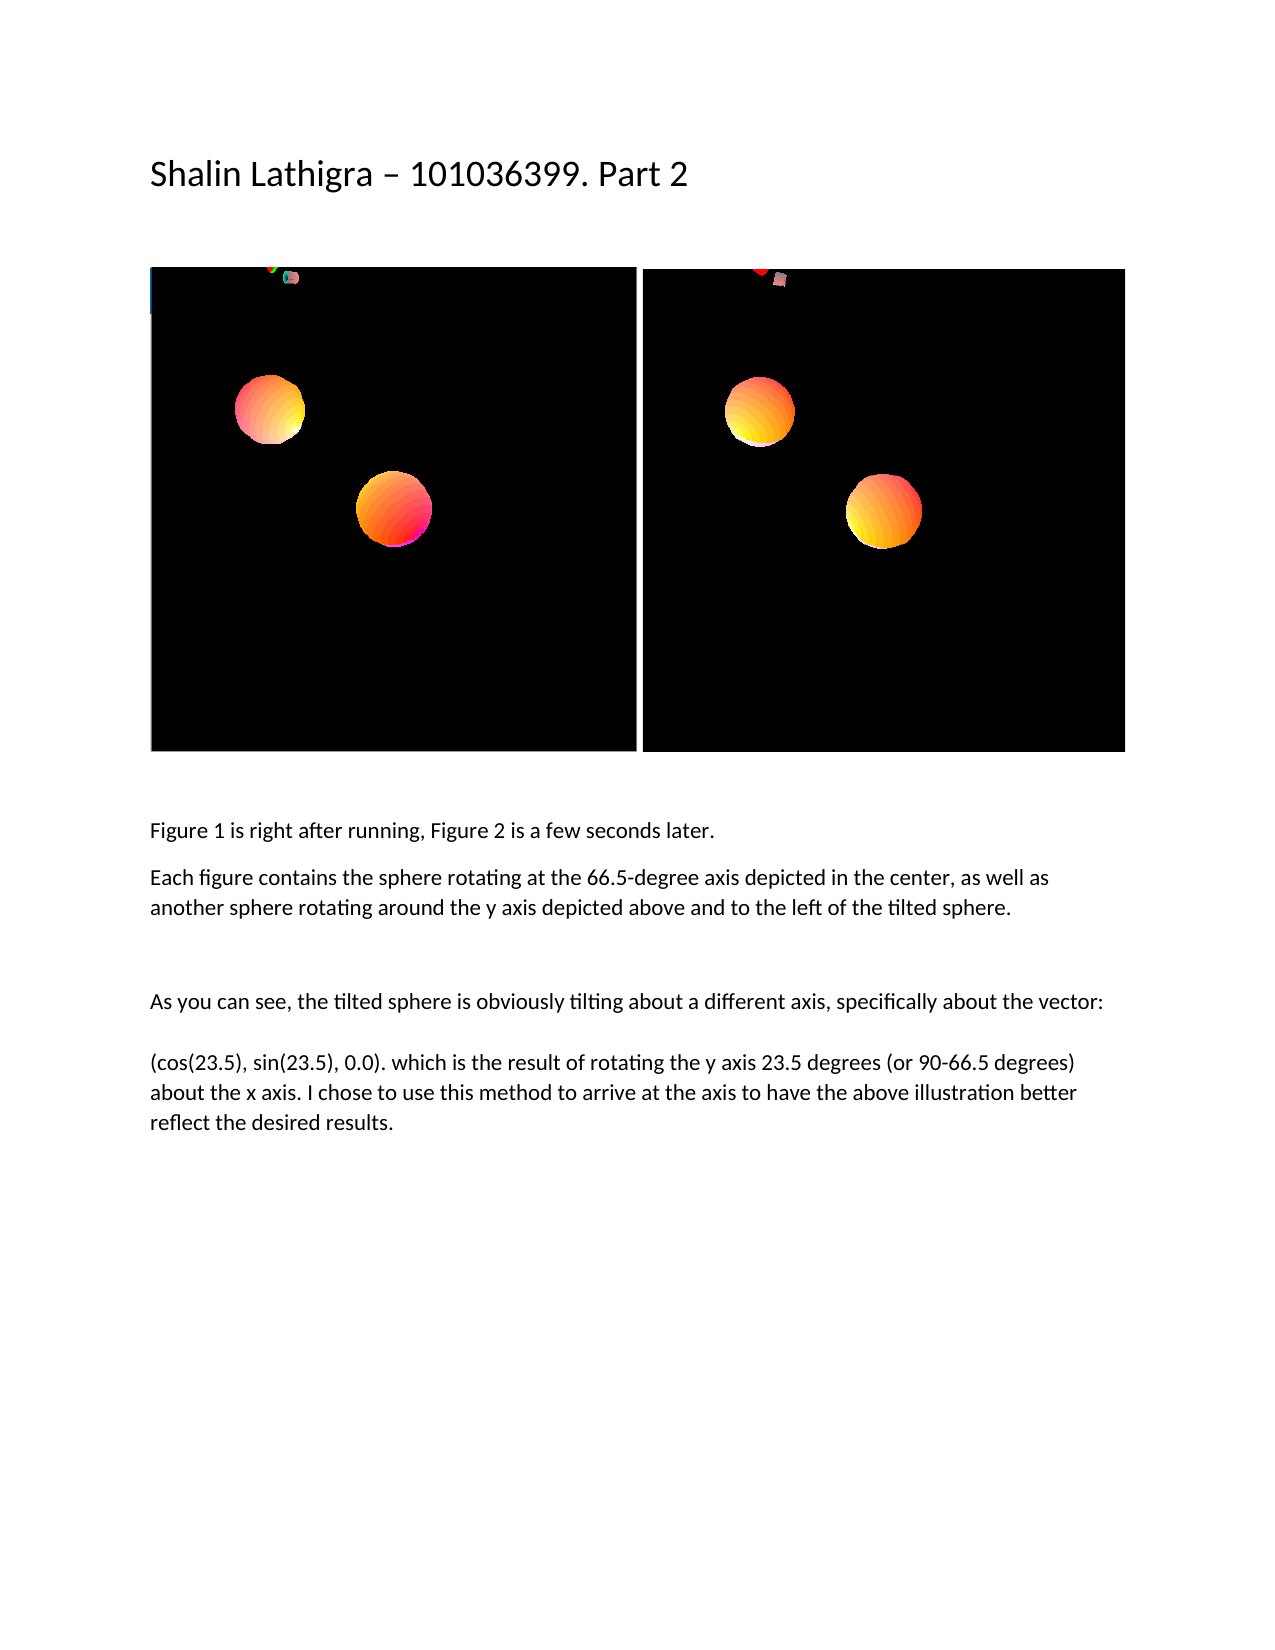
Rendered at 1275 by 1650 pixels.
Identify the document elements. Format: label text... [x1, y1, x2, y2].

text Shalin Lathigra – 101036399. Part 2 [150, 150, 1125, 196]
picture [642, 269, 1125, 752]
picture [150, 267, 638, 752]
text As you can see, the tilted sphere is obviously tilting about a different axis, specifically about the vector: (cos(23.5), sin(23.5), 0.0). which is the result of rotating the y axis 23.5 degrees (or 90-66.5 degrees) about the x axis. I chose to use this method to arrive at the axis to have the above illustration better reflect the desired results. [150, 987, 1125, 1136]
text Figure 1 is right after running, Figure 2 is a few seconds later. [150, 816, 1125, 844]
text Each figure contains the sphere rotating at the 66.5-degree axis depicted in the center, as well as another sphere rotating around the y axis depicted above and to the left of the tilted sphere. [150, 863, 1125, 922]
